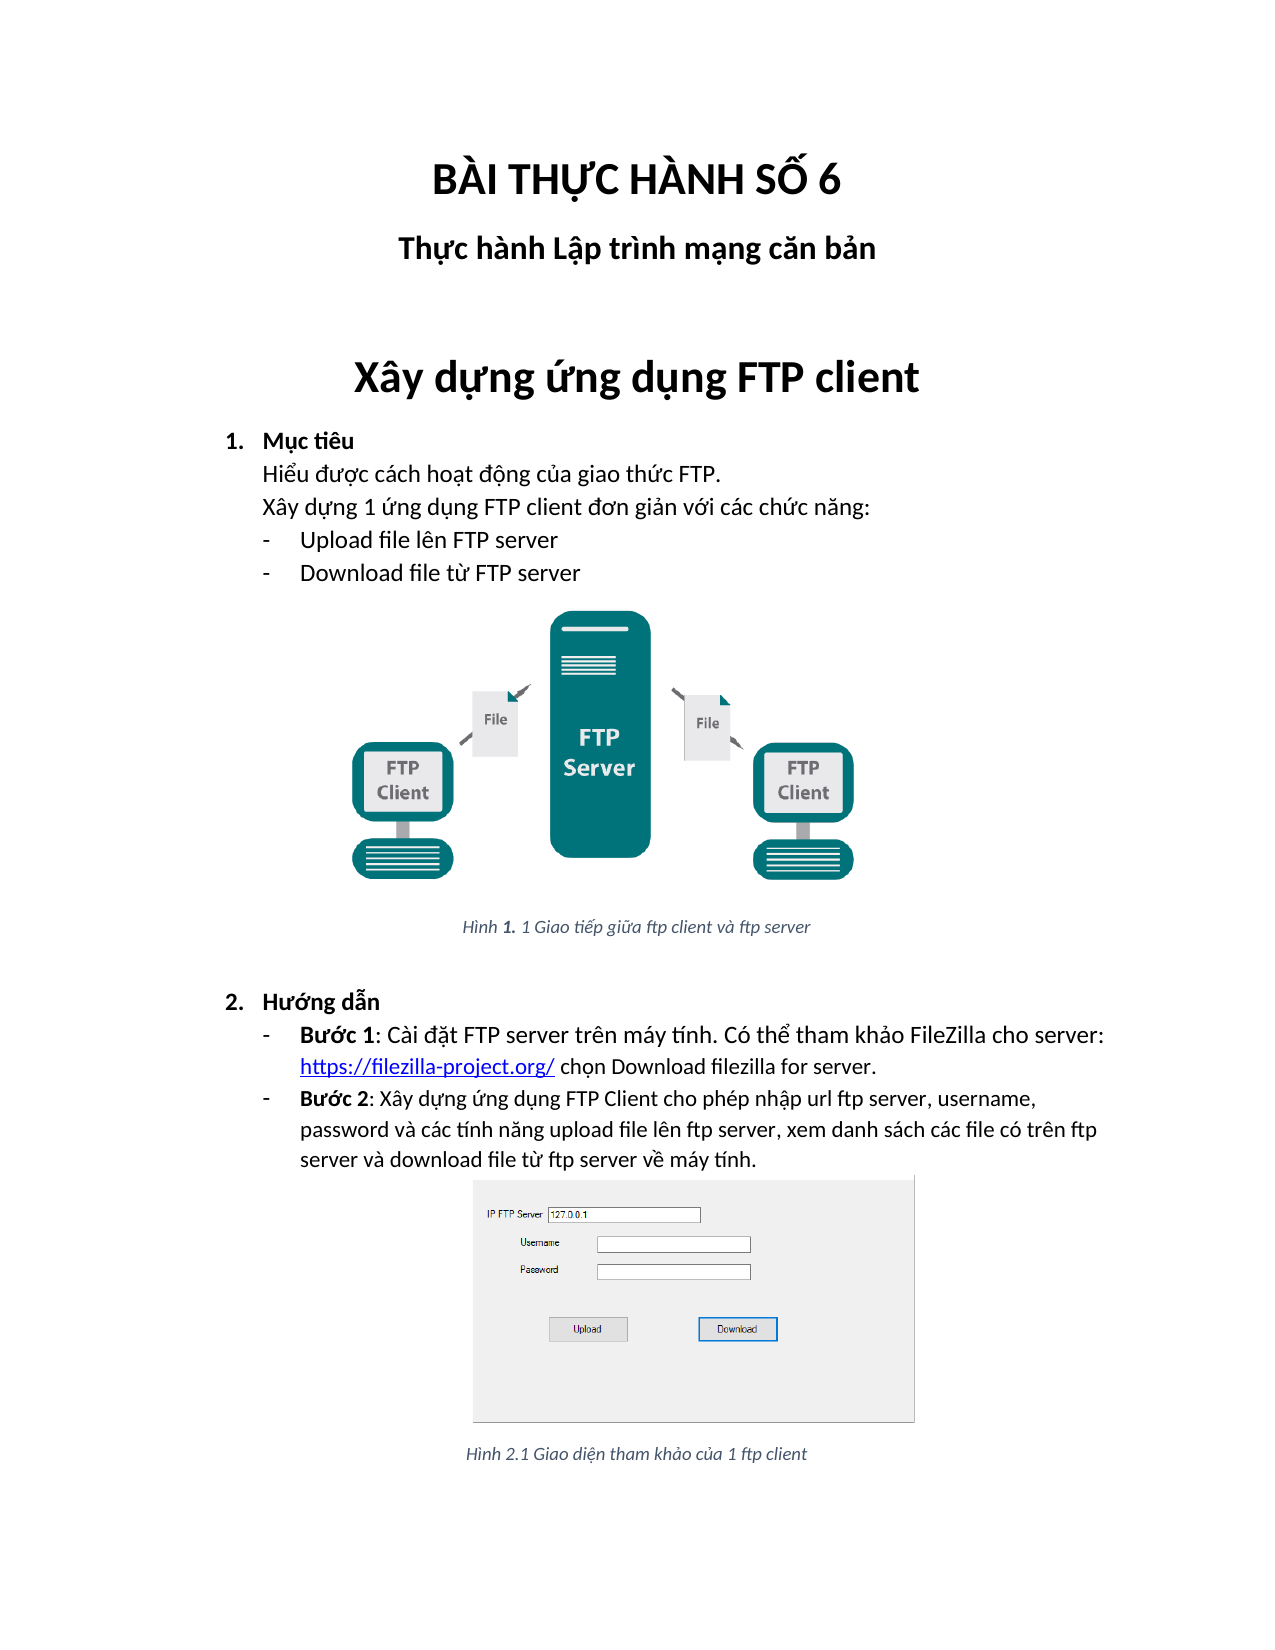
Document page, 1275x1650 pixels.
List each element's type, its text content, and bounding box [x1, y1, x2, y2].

list Upload file lên FTP server [262, 524, 1125, 554]
text Xây dựng ứng dụng FTP client [150, 348, 1125, 404]
picture [472, 1175, 915, 1423]
list Hướng dẫn [225, 986, 1125, 1017]
text Thực hành Lập trình mạng căn bản [150, 227, 1125, 268]
list Hiểu được cách hoạt động của giao thức FTP. [262, 458, 1125, 489]
picture [300, 589, 908, 897]
list Download file từ FTP server [262, 557, 1125, 587]
list Bước 2: Xây dựng ứng dụng FTP Client cho phép nhập url ftp server, username, password và các tính năng upload file lên ftp server, xem danh sách các file có trên ftp server và download file từ ftp server về máy tính. [262, 1082, 1125, 1173]
text Hình 2.1 Giao diện tham khảo của 1 ftp client [150, 1442, 1125, 1465]
list Bước 1: Cài đặt FTP server trên máy tính. Có thể tham khảo FileZilla cho server: https://filezilla-project.org/ chọn Download filezilla for server. [262, 1019, 1125, 1080]
text BÀI THỰC HÀNH SỐ 6 [150, 150, 1125, 206]
list Mục tiêu [225, 425, 1125, 456]
list Xây dựng 1 ứng dụng FTP client đơn giản với các chức năng: [262, 491, 1125, 522]
